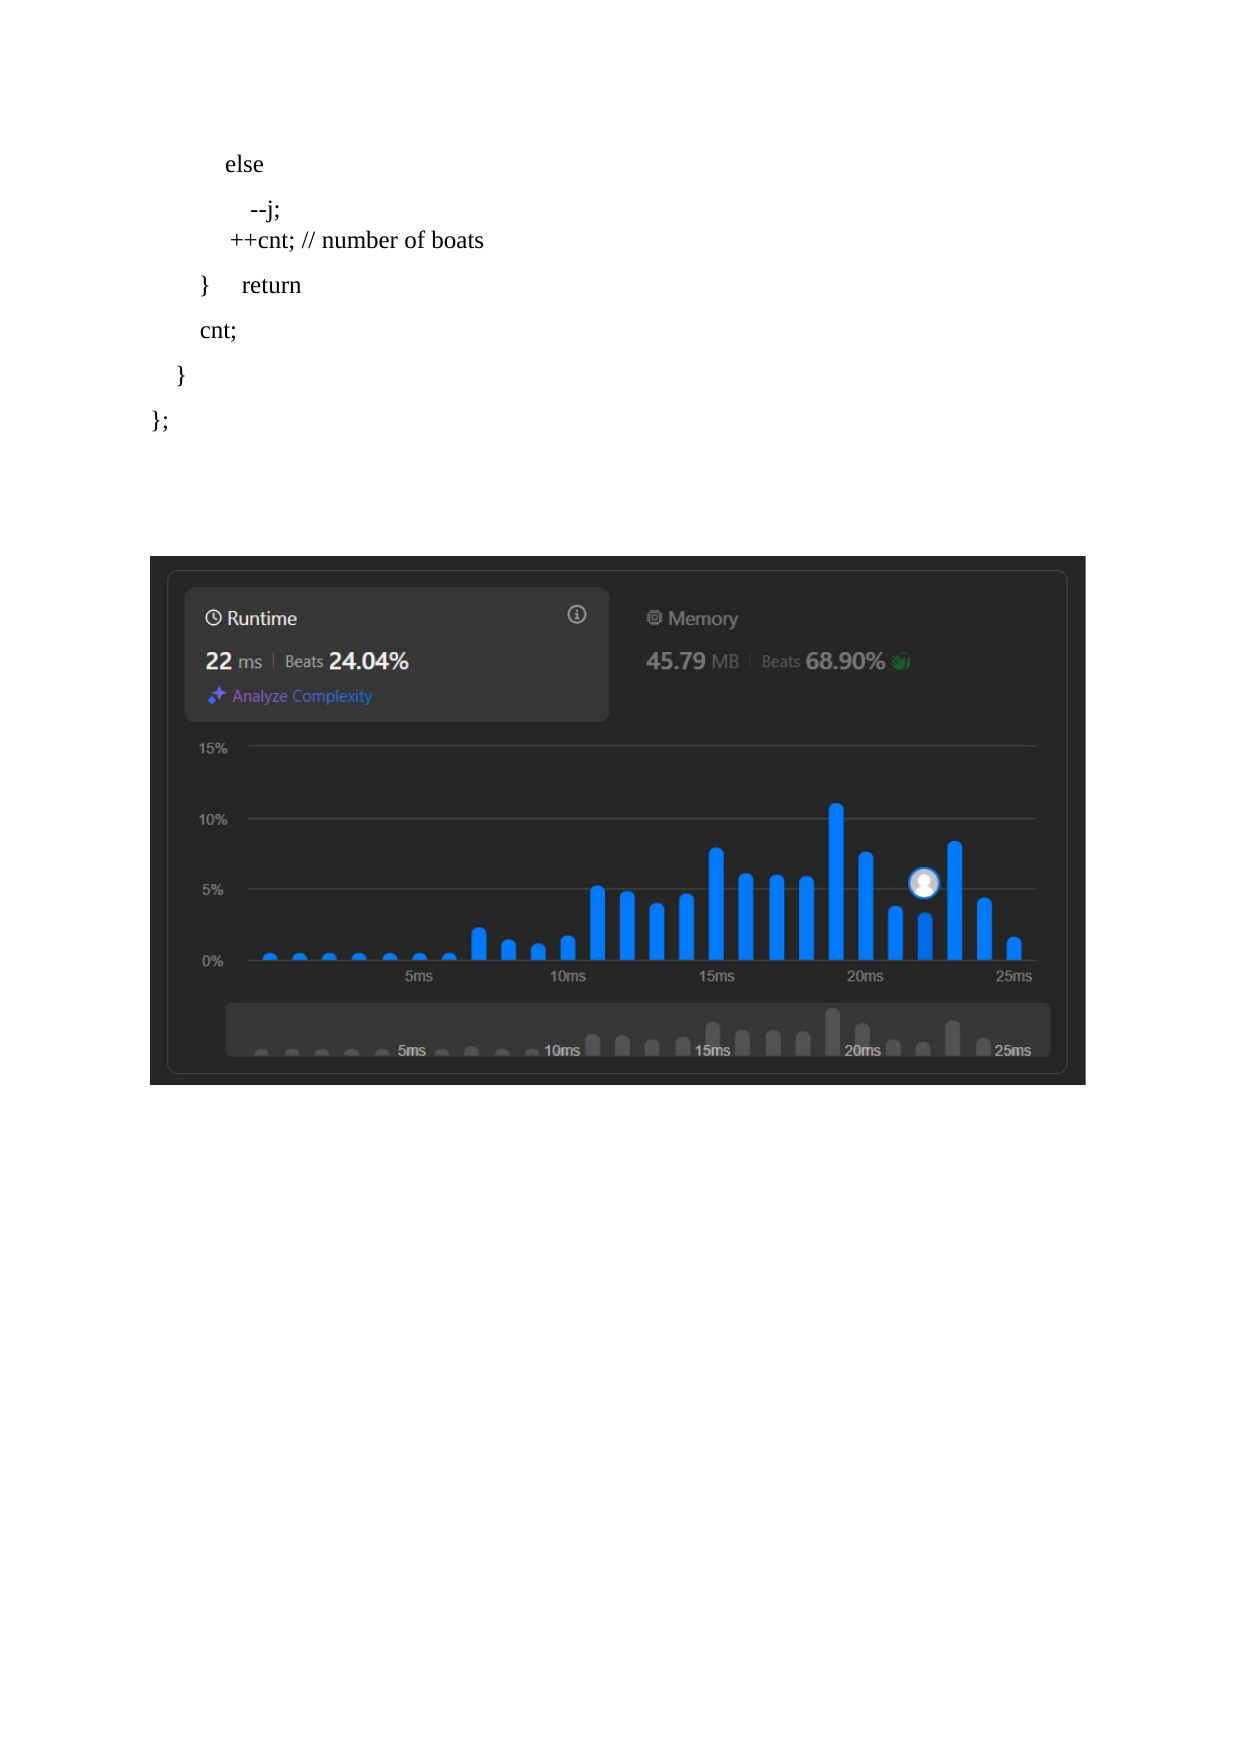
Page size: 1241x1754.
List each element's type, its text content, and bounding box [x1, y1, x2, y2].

text --j; [250, 194, 1043, 222]
picture [150, 556, 1086, 1085]
text else [225, 149, 1043, 178]
text } return cnt; [198, 270, 301, 344]
text ++cnt; // number of boats [147, 225, 484, 254]
text } [175, 361, 1043, 389]
text }; [150, 406, 1043, 434]
